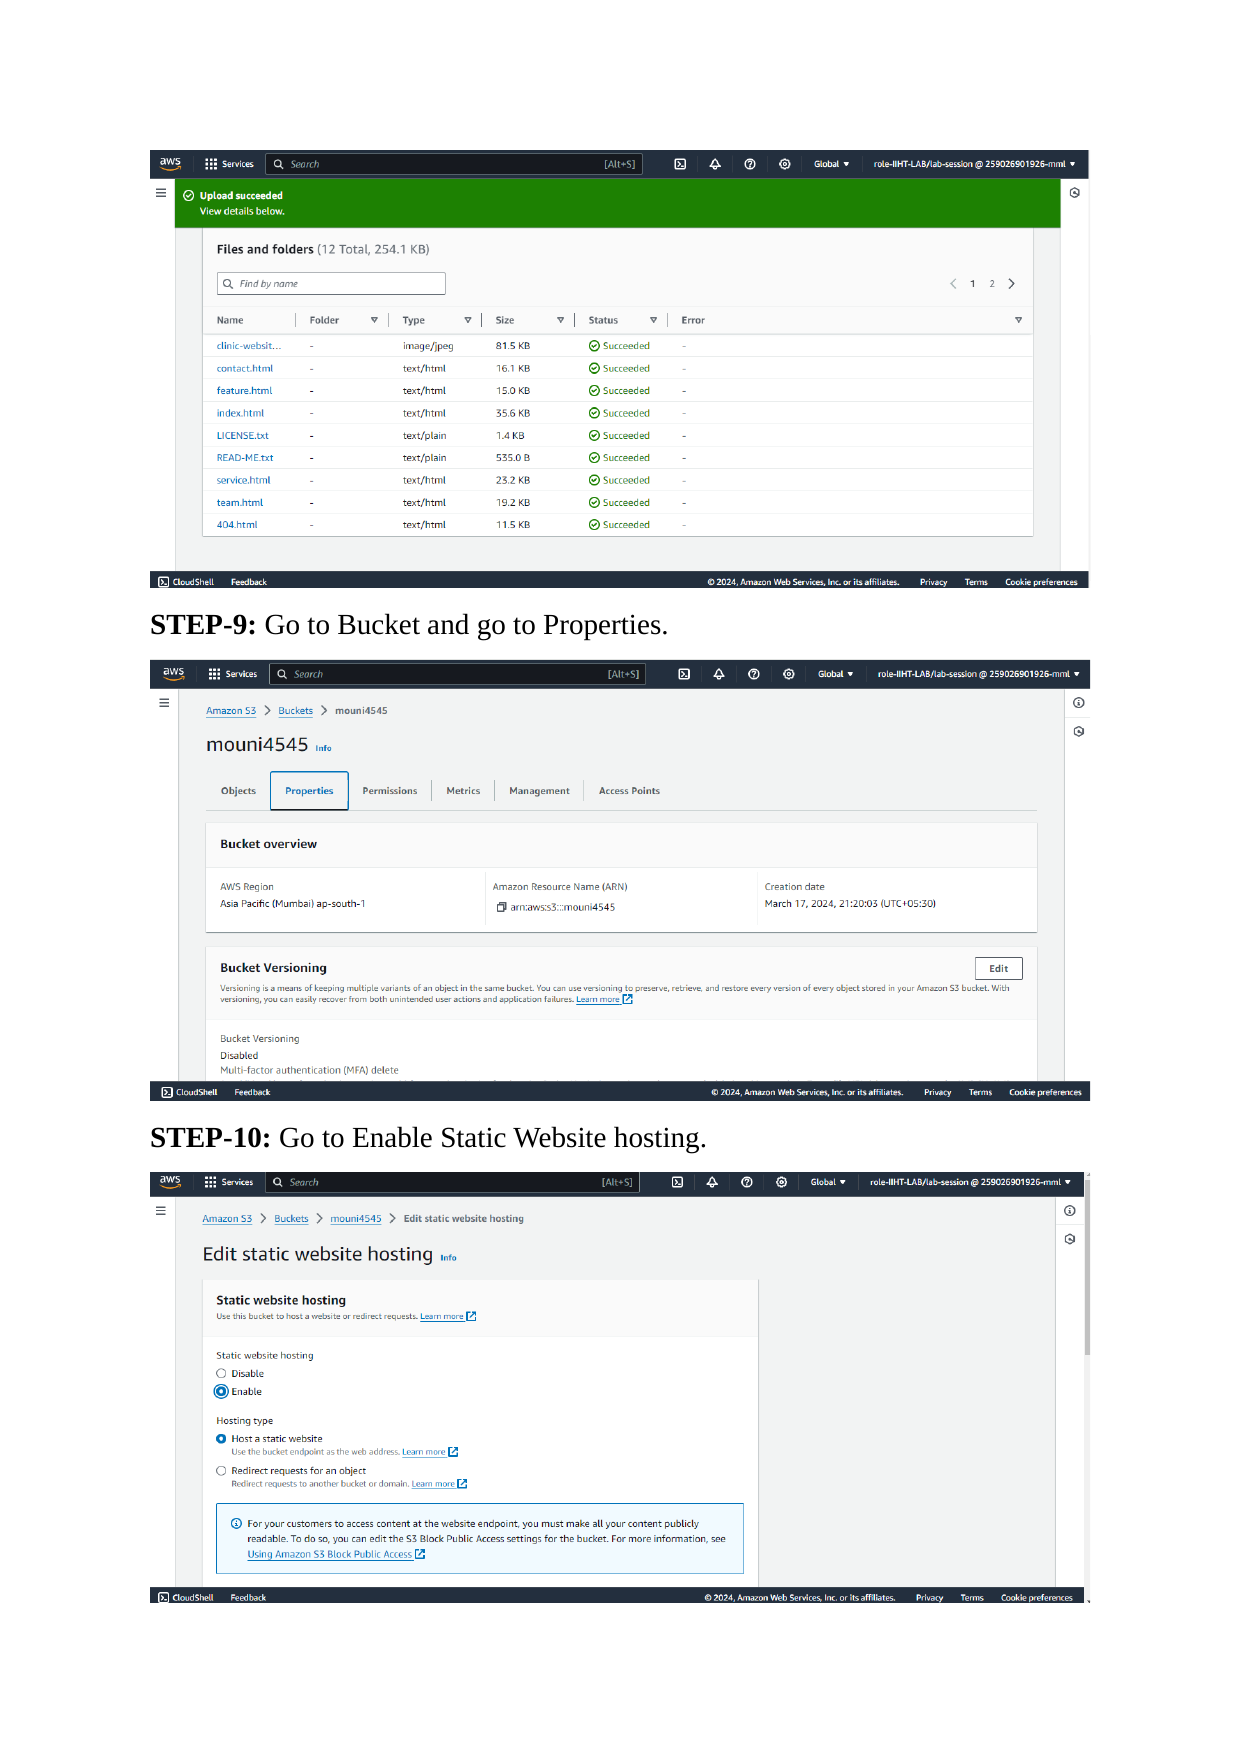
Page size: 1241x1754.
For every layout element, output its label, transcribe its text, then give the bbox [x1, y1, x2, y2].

text STEP-9: Go to Bucket and go to Properties. [150, 607, 1090, 640]
picture [150, 150, 1091, 588]
picture [150, 659, 1091, 1101]
text STEP-10: Go to Enable Static Website hosting. [150, 1120, 1090, 1153]
picture [150, 1172, 1091, 1603]
